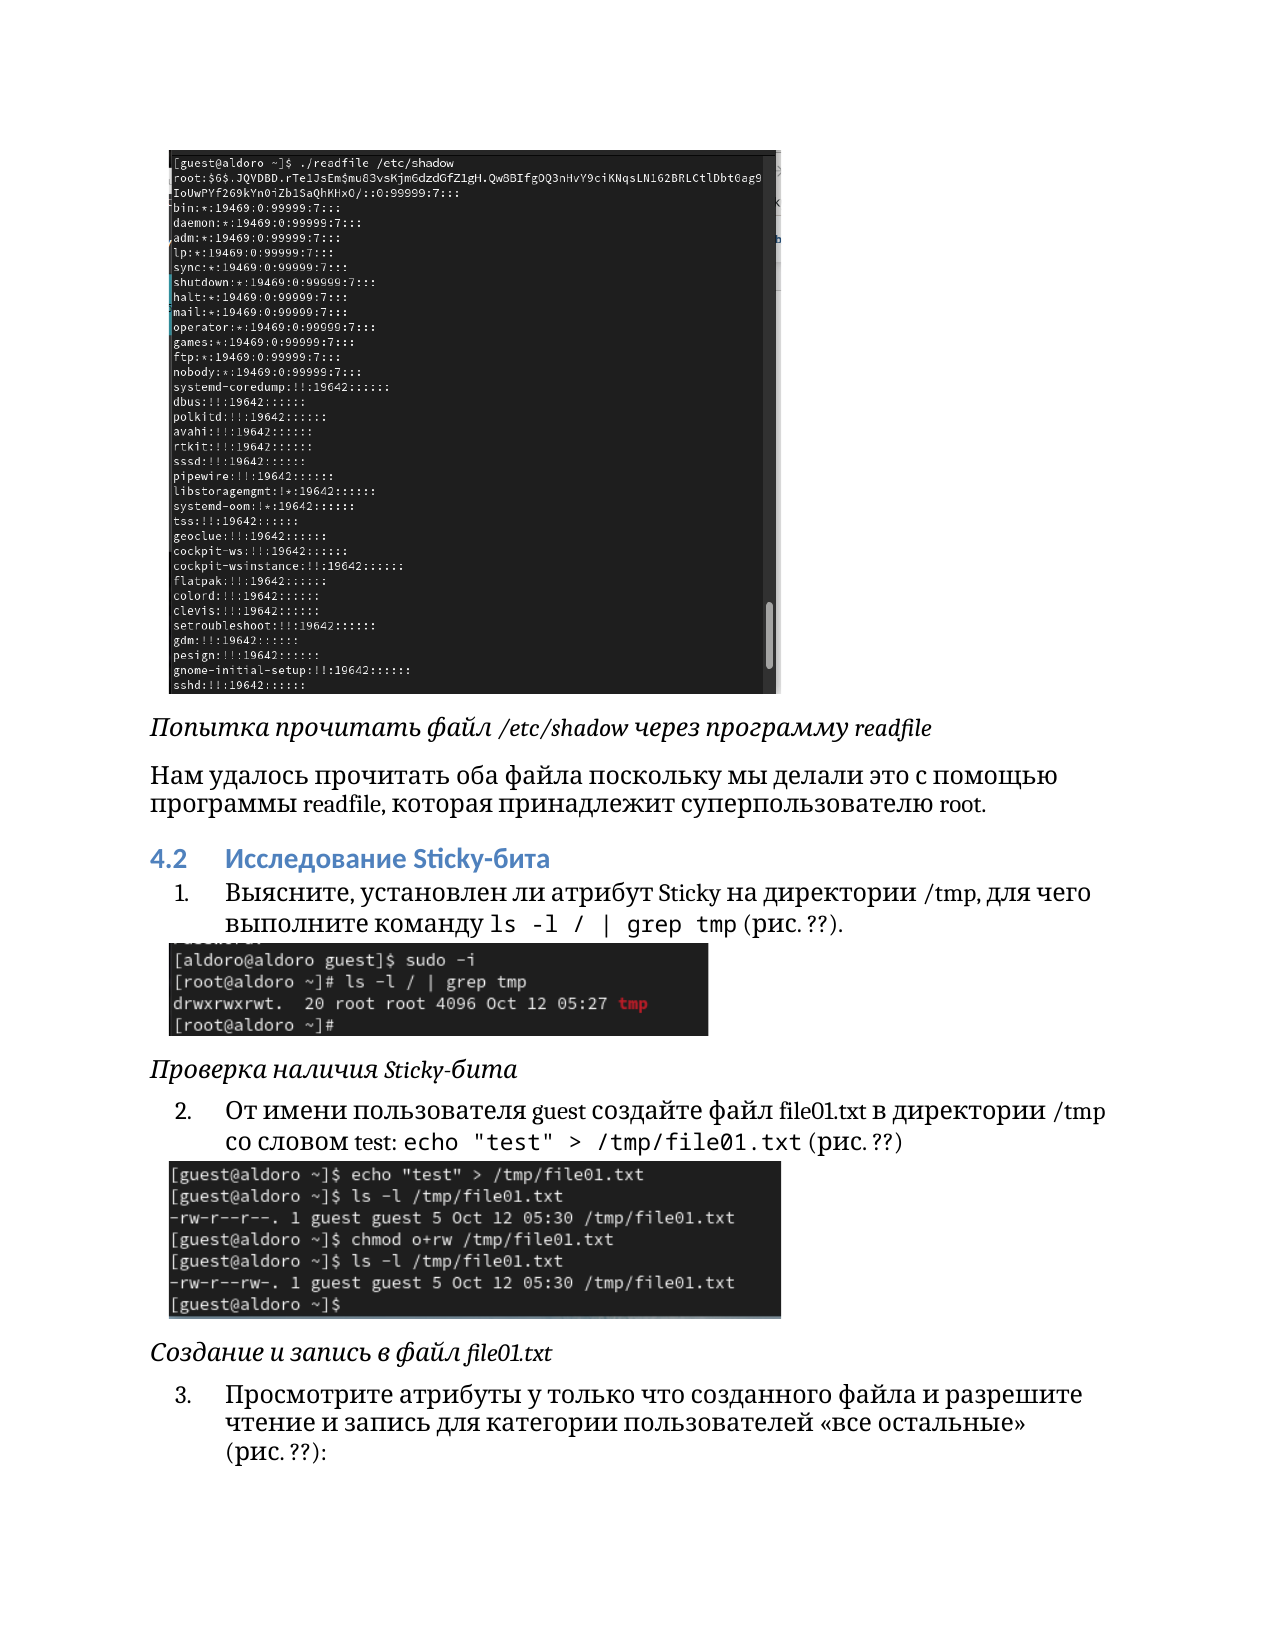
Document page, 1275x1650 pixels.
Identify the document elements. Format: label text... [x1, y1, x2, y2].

picture [168, 150, 782, 694]
list Просмотрите атрибуты у только что созданного файла и разрешите чтение и запись для категории пользователей «все остальные» (рис. ??): [175, 1381, 1125, 1467]
picture [168, 943, 709, 1036]
subtitle 4.2 Исследование Sticky-бита [150, 840, 1125, 876]
text Создание и запись в файл file01.txt [150, 1339, 1125, 1368]
picture [168, 1161, 782, 1319]
text Попытка прочитать файл /etc/shadow через программу readfile [150, 714, 1125, 743]
text Нам удалось прочитать оба файла поскольку мы делали это с помощью программы readfile, которая принадлежит суперпользователю root. [150, 762, 1125, 819]
list От имени пользователя guest создайте файл file01.txt в директории /tmp со словом test: echo "test" > /tmp/file01.txt (рис. ??) [175, 1097, 1125, 1157]
text Проверка наличия Sticky-бита [150, 1056, 1125, 1085]
list Выясните, установлен ли атрибут Sticky на директории /tmp, для чего выполните команду ls -l / | grep tmp (рис. ??). [175, 879, 1125, 939]
